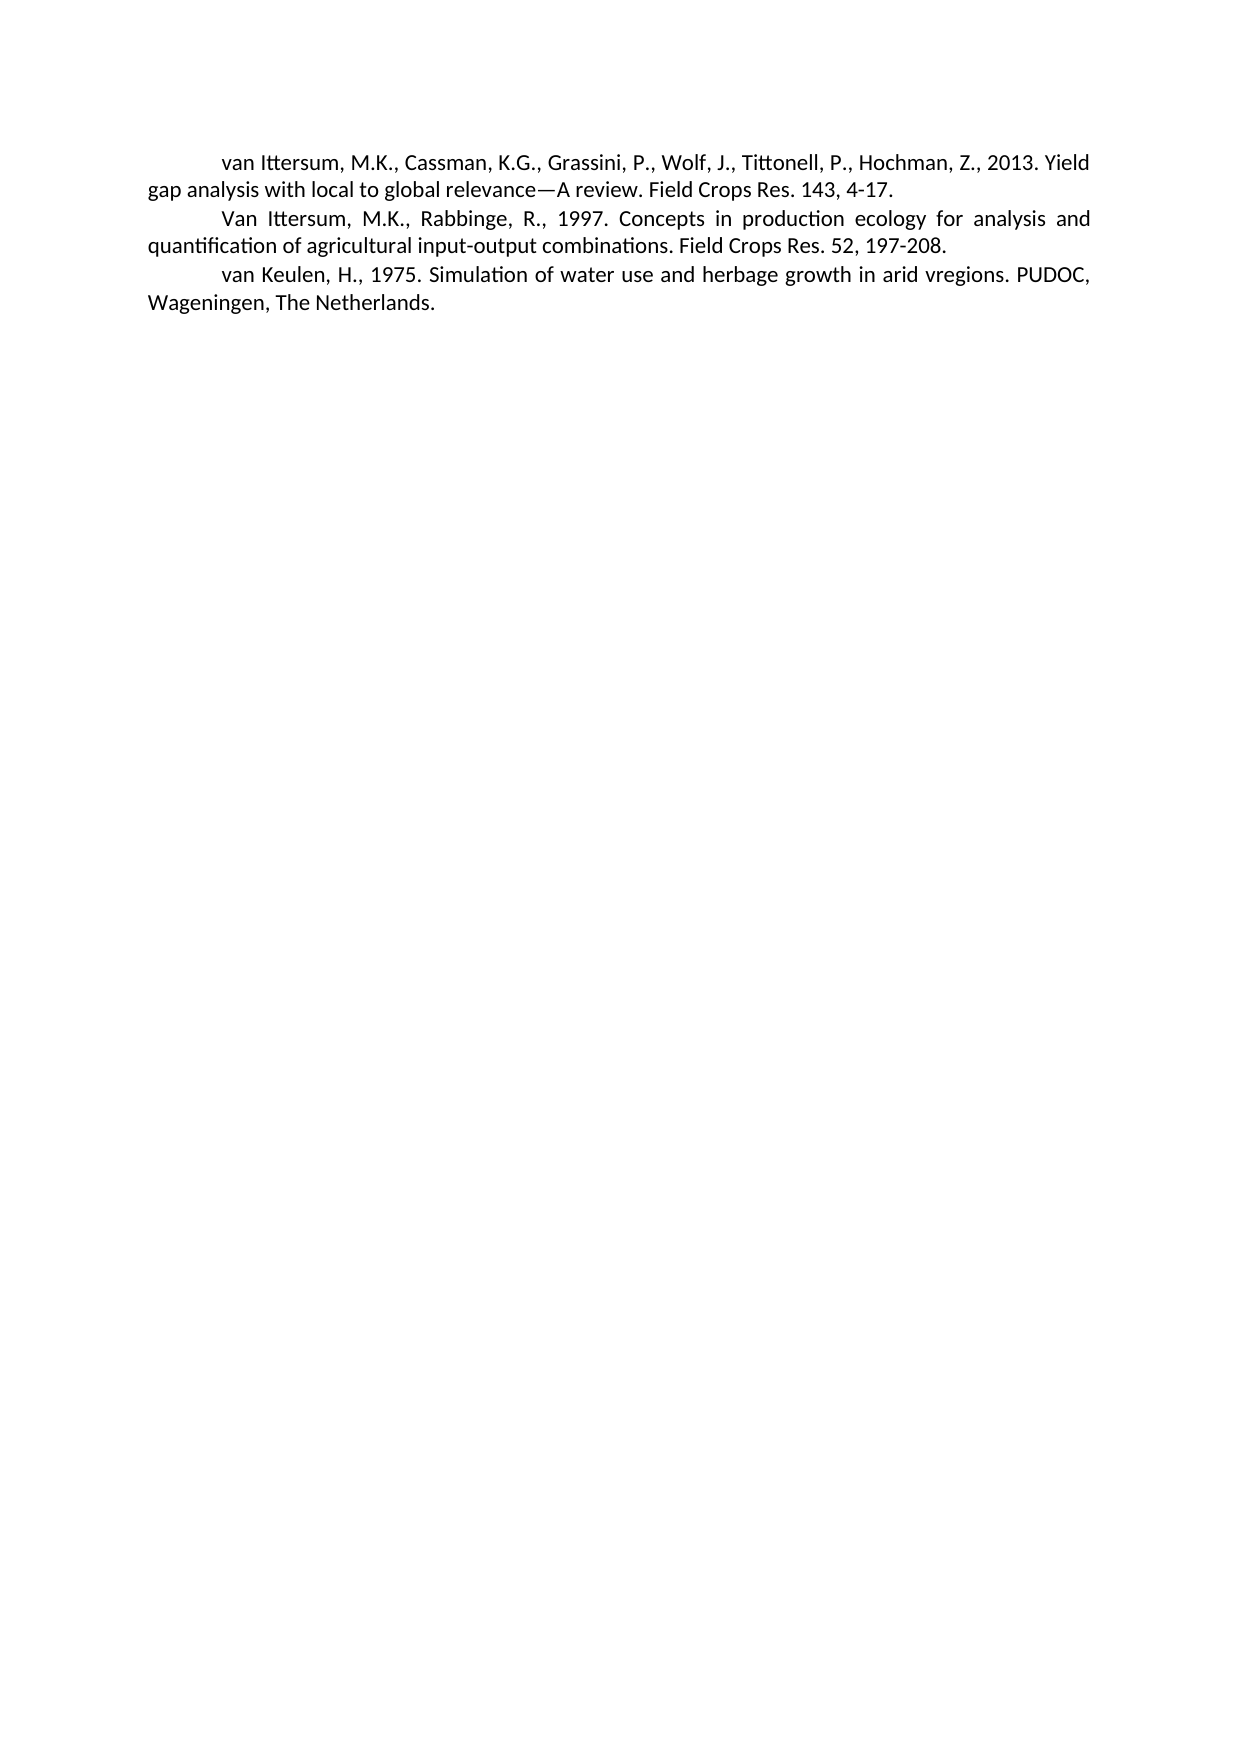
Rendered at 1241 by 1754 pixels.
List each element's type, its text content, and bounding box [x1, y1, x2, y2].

text van Keulen, H., 1975. Simulation of water use and herbage growth in arid vregions. PUDOC, Wageningen, The Netherlands. [148, 260, 1093, 316]
text van Ittersum, M.K., Cassman, K.G., Grassini, P., Wolf, J., Tittonell, P., Hochman, Z., 2013. Yield gap analysis with local to global relevance—A review. Field Crops Res. 143, 4-17. [148, 148, 1093, 204]
text Van Ittersum, M.K., Rabbinge, R., 1997. Concepts in production ecology for analysis and quantification of agricultural input-output combinations. Field Crops Res. 52, 197-208. [148, 204, 1093, 260]
